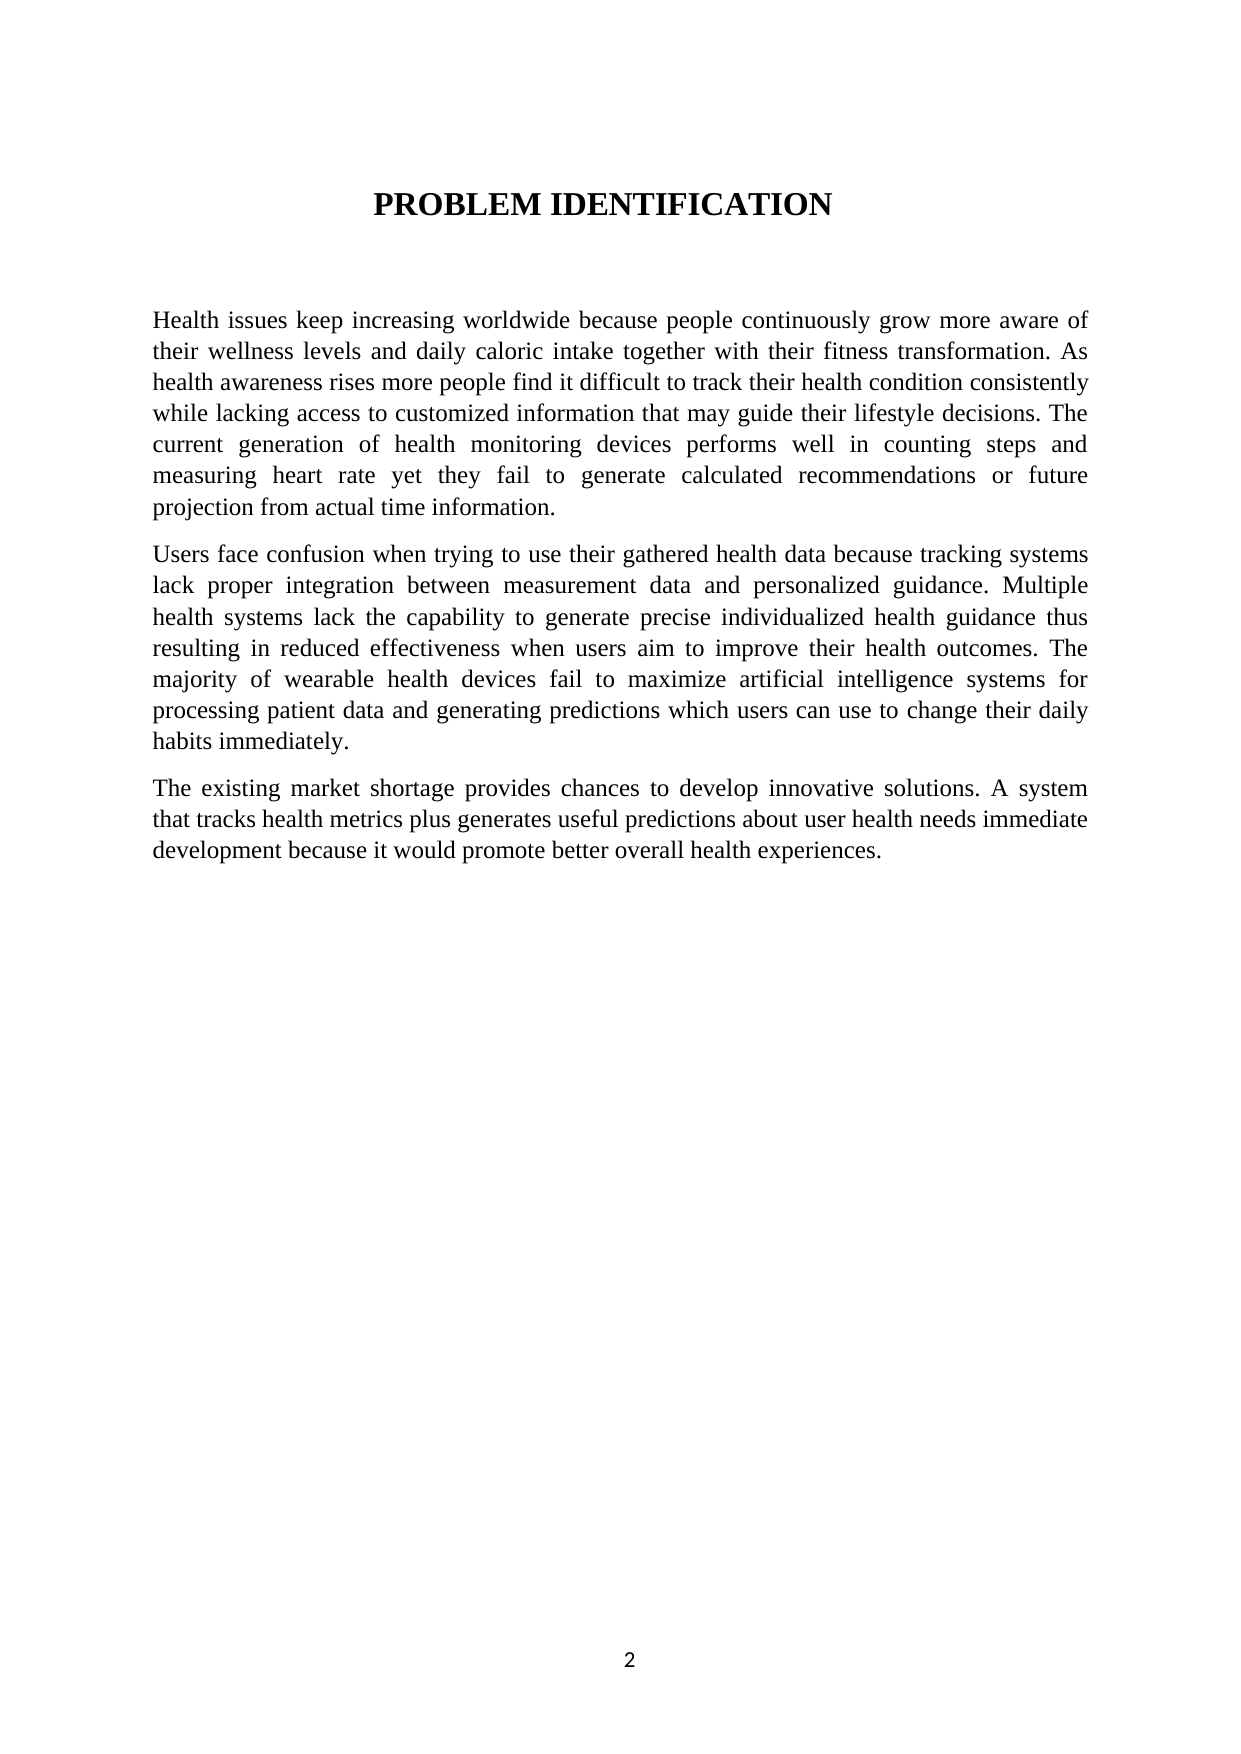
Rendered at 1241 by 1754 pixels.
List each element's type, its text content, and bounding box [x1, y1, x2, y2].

text The existing market shortage provides chances to develop innovative solutions. A system that tracks health metrics plus generates useful predictions about user health needs immediate development because it would promote better overall health experiences. [152, 773, 1088, 864]
text Users face confusion when trying to use their gathered health data because tracking systems lack proper integration between measurement data and personalized guidance. Multiple health systems lack the capability to generate precise individualized health guidance thus resulting in reduced effectiveness when users aim to improve their health outcomes. The majority of wearable health devices fail to maximize artificial intelligence systems for processing patient data and generating predictions which users can use to change their daily habits immediately. [152, 539, 1089, 754]
text Health issues keep increasing worldwide because people continuously grow more aware of their wellness levels and daily caloric intake together with their fitness transformation. As health awareness rises more people find it difficult to track their health condition consistently while lacking access to customized information that may guide their lifestyle decisions. The current generation of health monitoring devices performs well in counting steps and measuring heart rate yet they fail to generate calculated recommendations or future projection from actual time information. [152, 305, 1089, 520]
subtitle PROBLEM IDENTIFICATION [150, 184, 1056, 222]
